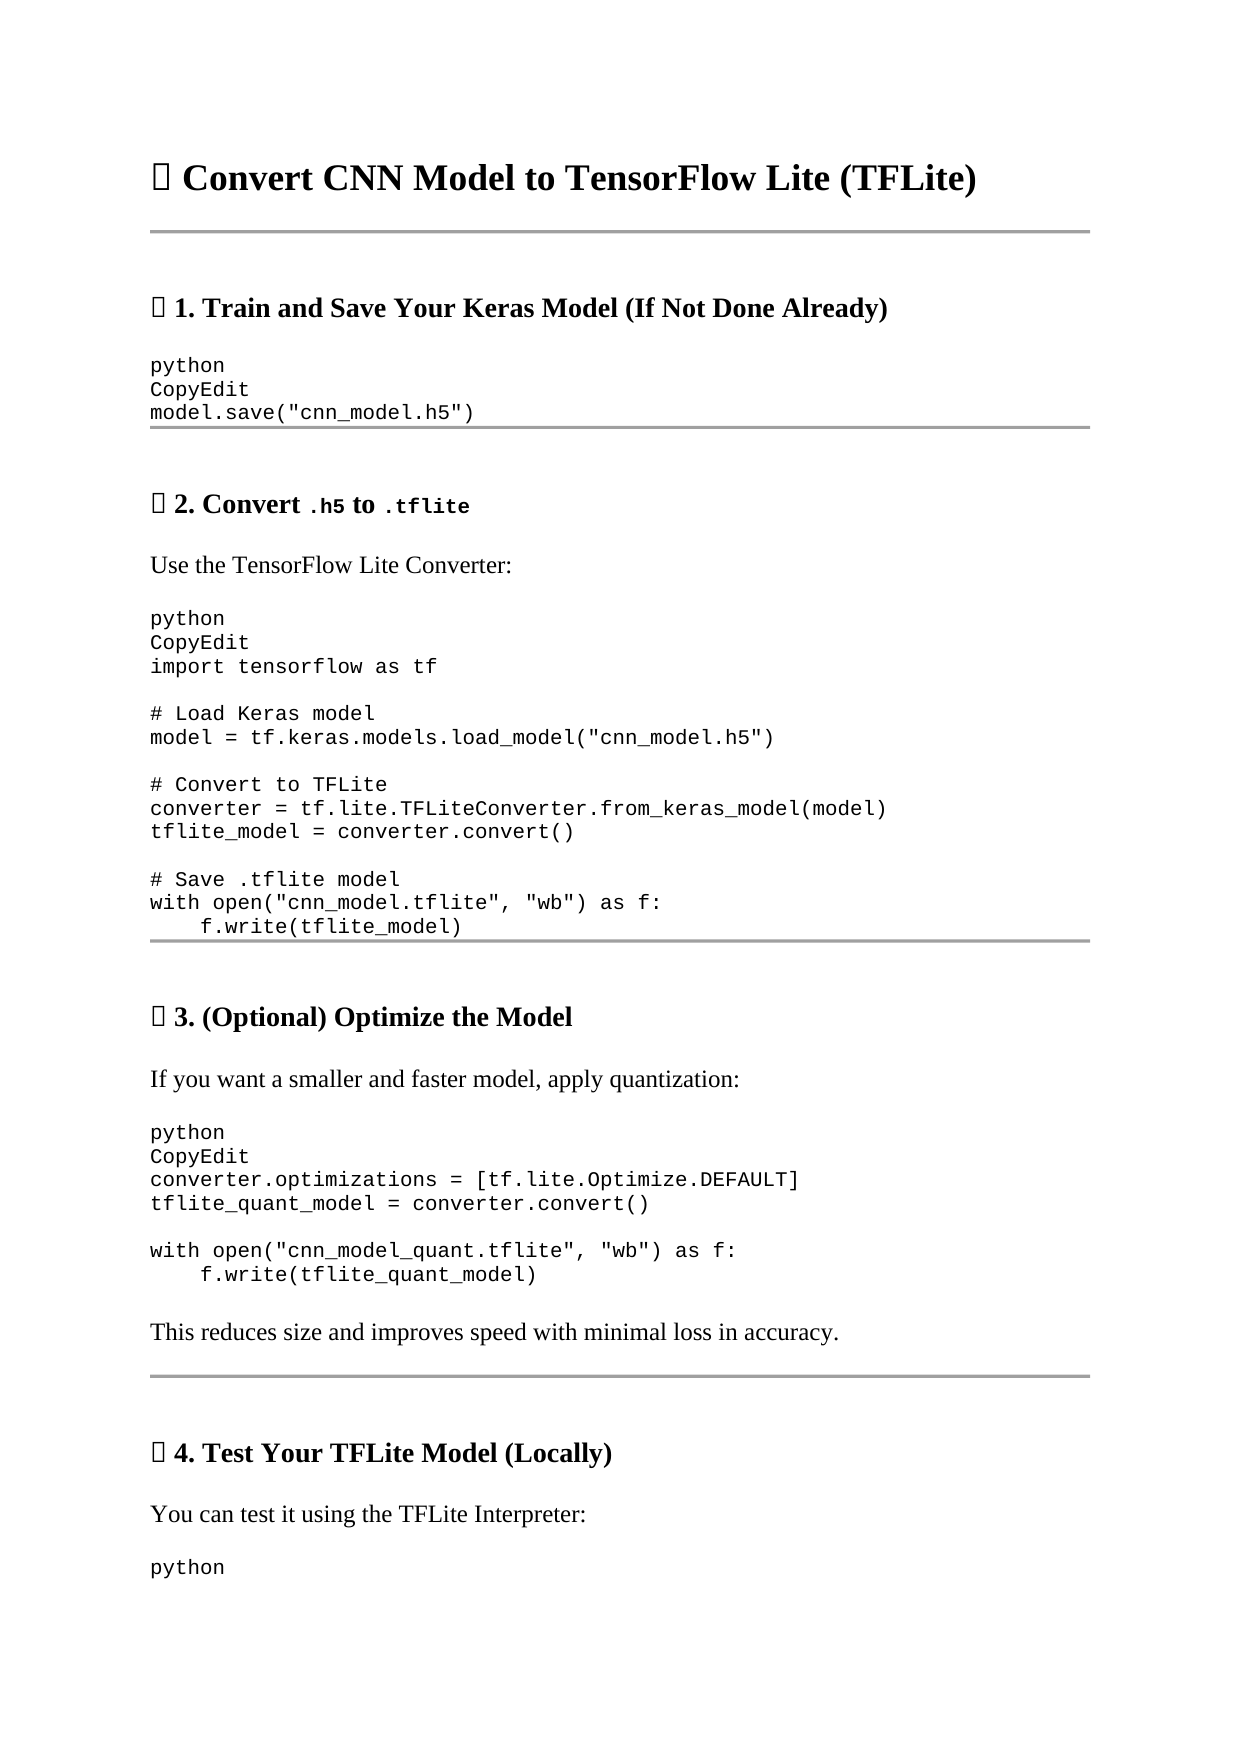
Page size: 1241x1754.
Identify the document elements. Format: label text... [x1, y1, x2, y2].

text # Load Keras model [150, 703, 1090, 727]
text tflite_model = converter.convert() [150, 821, 1090, 845]
text You can test it using the TFLite Interpreter: [150, 1499, 1090, 1528]
text ✅ 3. (Optional) Optimize the Model [150, 997, 1090, 1035]
text CopyEdit [150, 632, 1090, 656]
text If you want a smaller and faster model, apply quantization: [150, 1064, 1090, 1093]
text converter = tf.lite.TFLiteConverter.from_keras_model(model) [150, 798, 1090, 821]
text converter.optimizations = [tf.lite.Optimize.DEFAULT] [150, 1169, 1090, 1193]
text with open("cnn_model_quant.tflite", "wb") as f: [150, 1240, 1090, 1264]
text 📱 Convert CNN Model to TensorFlow Lite (TFLite) [150, 150, 1090, 201]
text # Convert to TFLite [150, 774, 1090, 798]
text ✅ 2. Convert .h5 to .tflite [150, 483, 1090, 521]
text CopyEdit [150, 378, 1090, 402]
text python [150, 355, 1090, 378]
text f.write(tflite_model) [150, 916, 1090, 939]
text Use the TensorFlow Lite Converter: [150, 551, 1090, 579]
text model.save("cnn_model.h5") [150, 402, 1090, 425]
text ✅ 1. Train and Save Your Keras Model (If Not Done Already) [150, 287, 1090, 326]
text f.write(tflite_quant_model) [150, 1264, 1090, 1288]
text python [150, 1122, 1090, 1146]
text python [150, 1557, 1090, 1581]
text This reduces size and improves speed with minimal loss in accuracy. [150, 1317, 1090, 1346]
text CopyEdit [150, 1146, 1090, 1169]
text import tensorflow as tf [150, 656, 1090, 679]
text # Save .tflite model [150, 868, 1090, 892]
text tflite_quant_model = converter.convert() [150, 1193, 1090, 1217]
text python [150, 608, 1090, 632]
text ✅ 4. Test Your TFLite Model (Locally) [150, 1432, 1090, 1470]
text with open("cnn_model.tflite", "wb") as f: [150, 892, 1090, 916]
text model = tf.keras.models.load_model("cnn_model.h5") [150, 727, 1090, 750]
